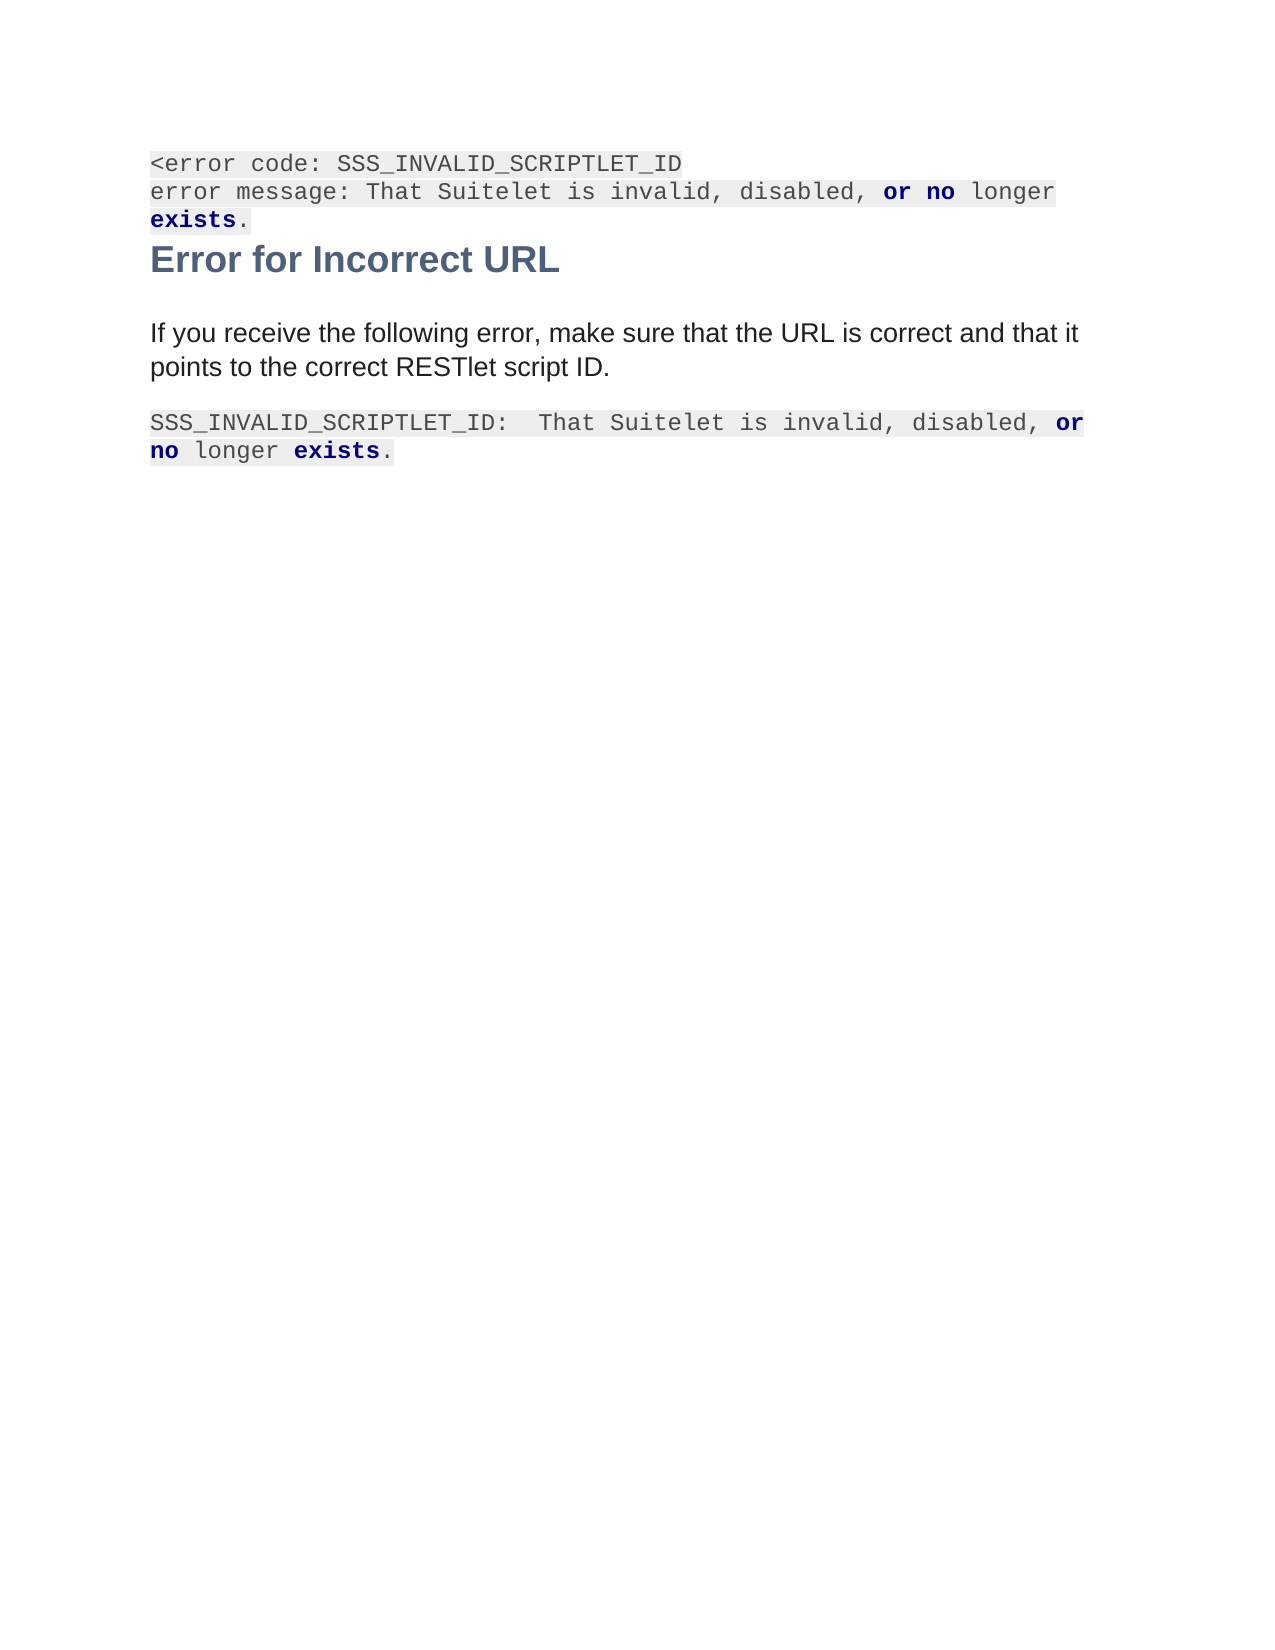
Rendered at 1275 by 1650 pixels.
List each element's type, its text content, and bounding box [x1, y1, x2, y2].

text <error code: SSS_INVALID_SCRIPTLET_ID [150, 150, 1125, 178]
text Error for Incorrect URL [150, 235, 1125, 280]
text If you receive the following error, make sure that the URL is correct and that it points to the correct RESTlet script ID. [150, 314, 1125, 382]
text SSS_INVALID_SCRIPTLET_ID: That Suitelet is invalid, disabled, or no longer exists. [150, 409, 1125, 466]
text error message: That Suitelet is invalid, disabled, or no longer exists. [150, 178, 1125, 235]
